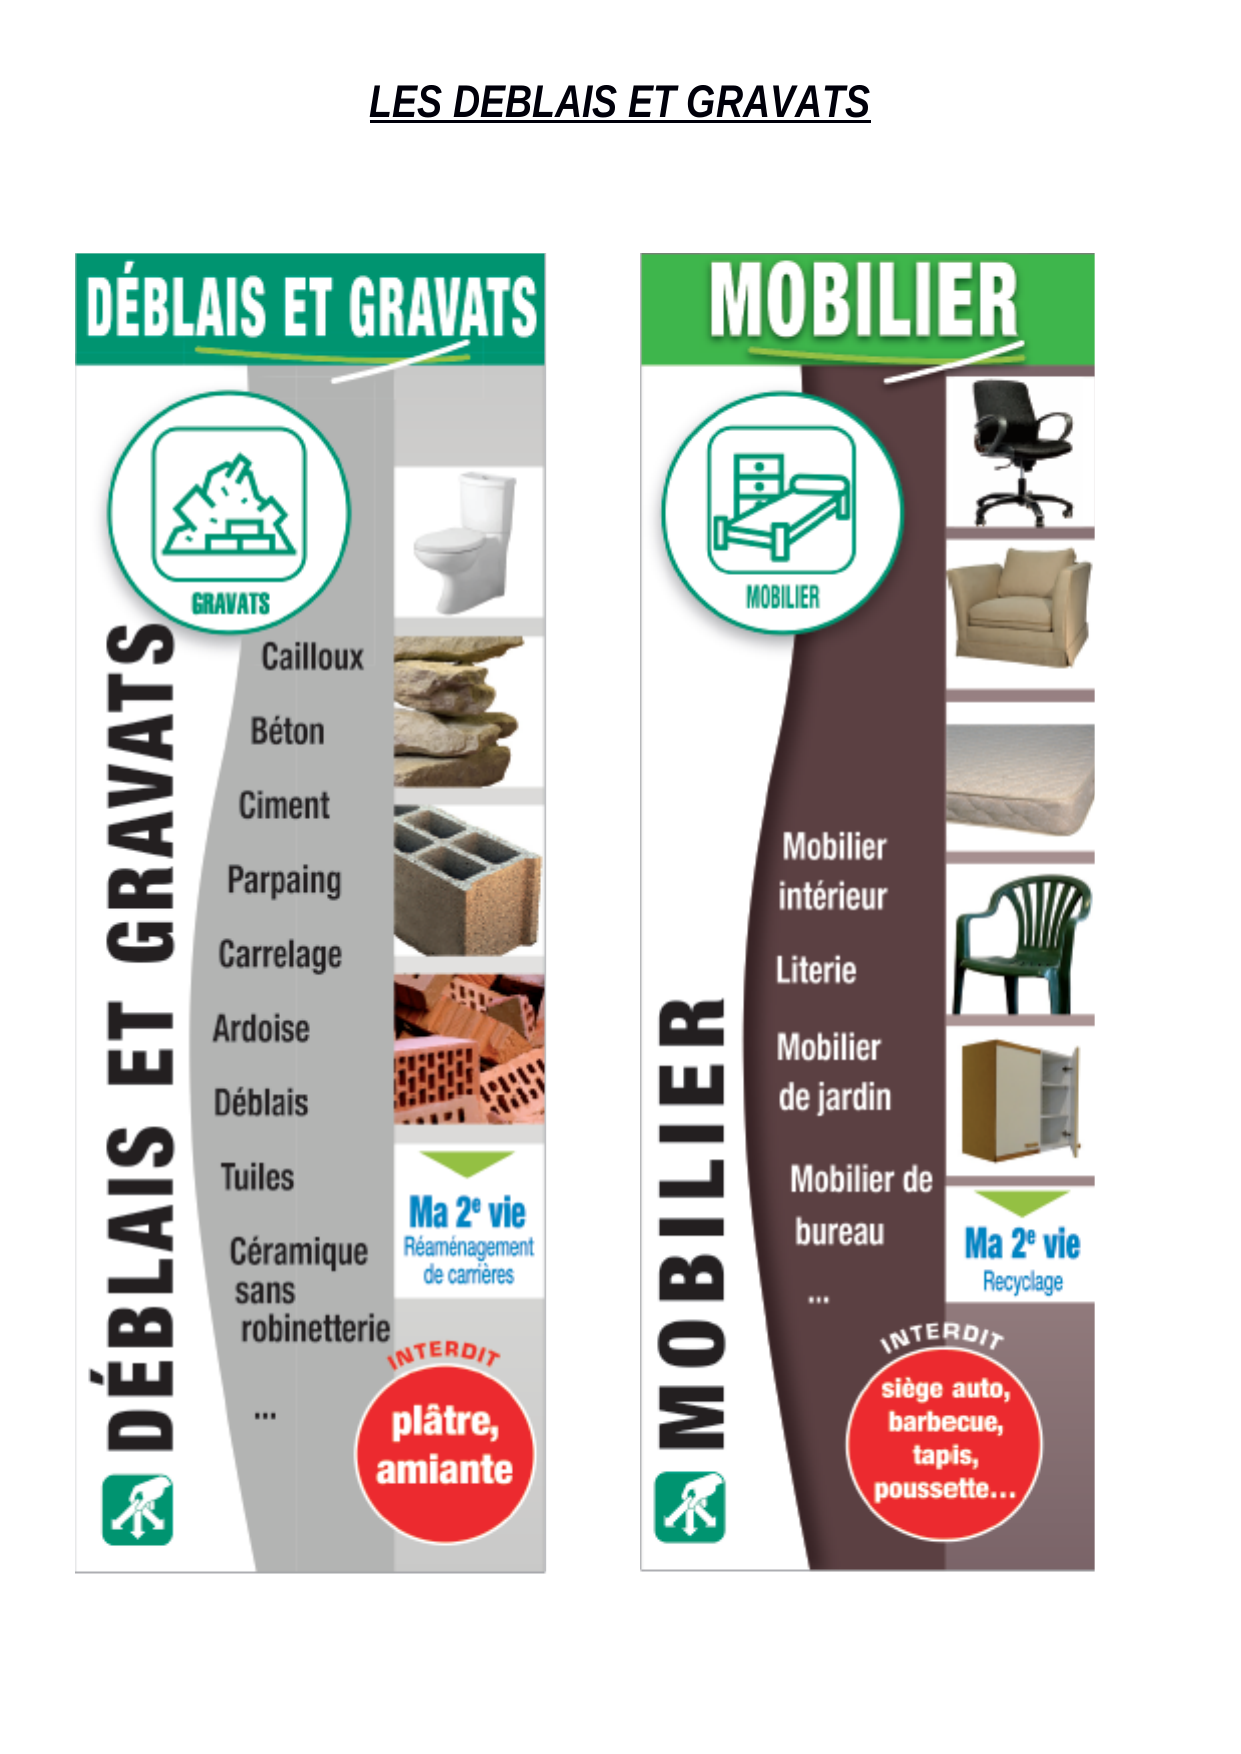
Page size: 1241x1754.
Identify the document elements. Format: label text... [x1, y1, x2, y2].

text LES DEBLAIS ET GRAVATS [75, 75, 1165, 128]
